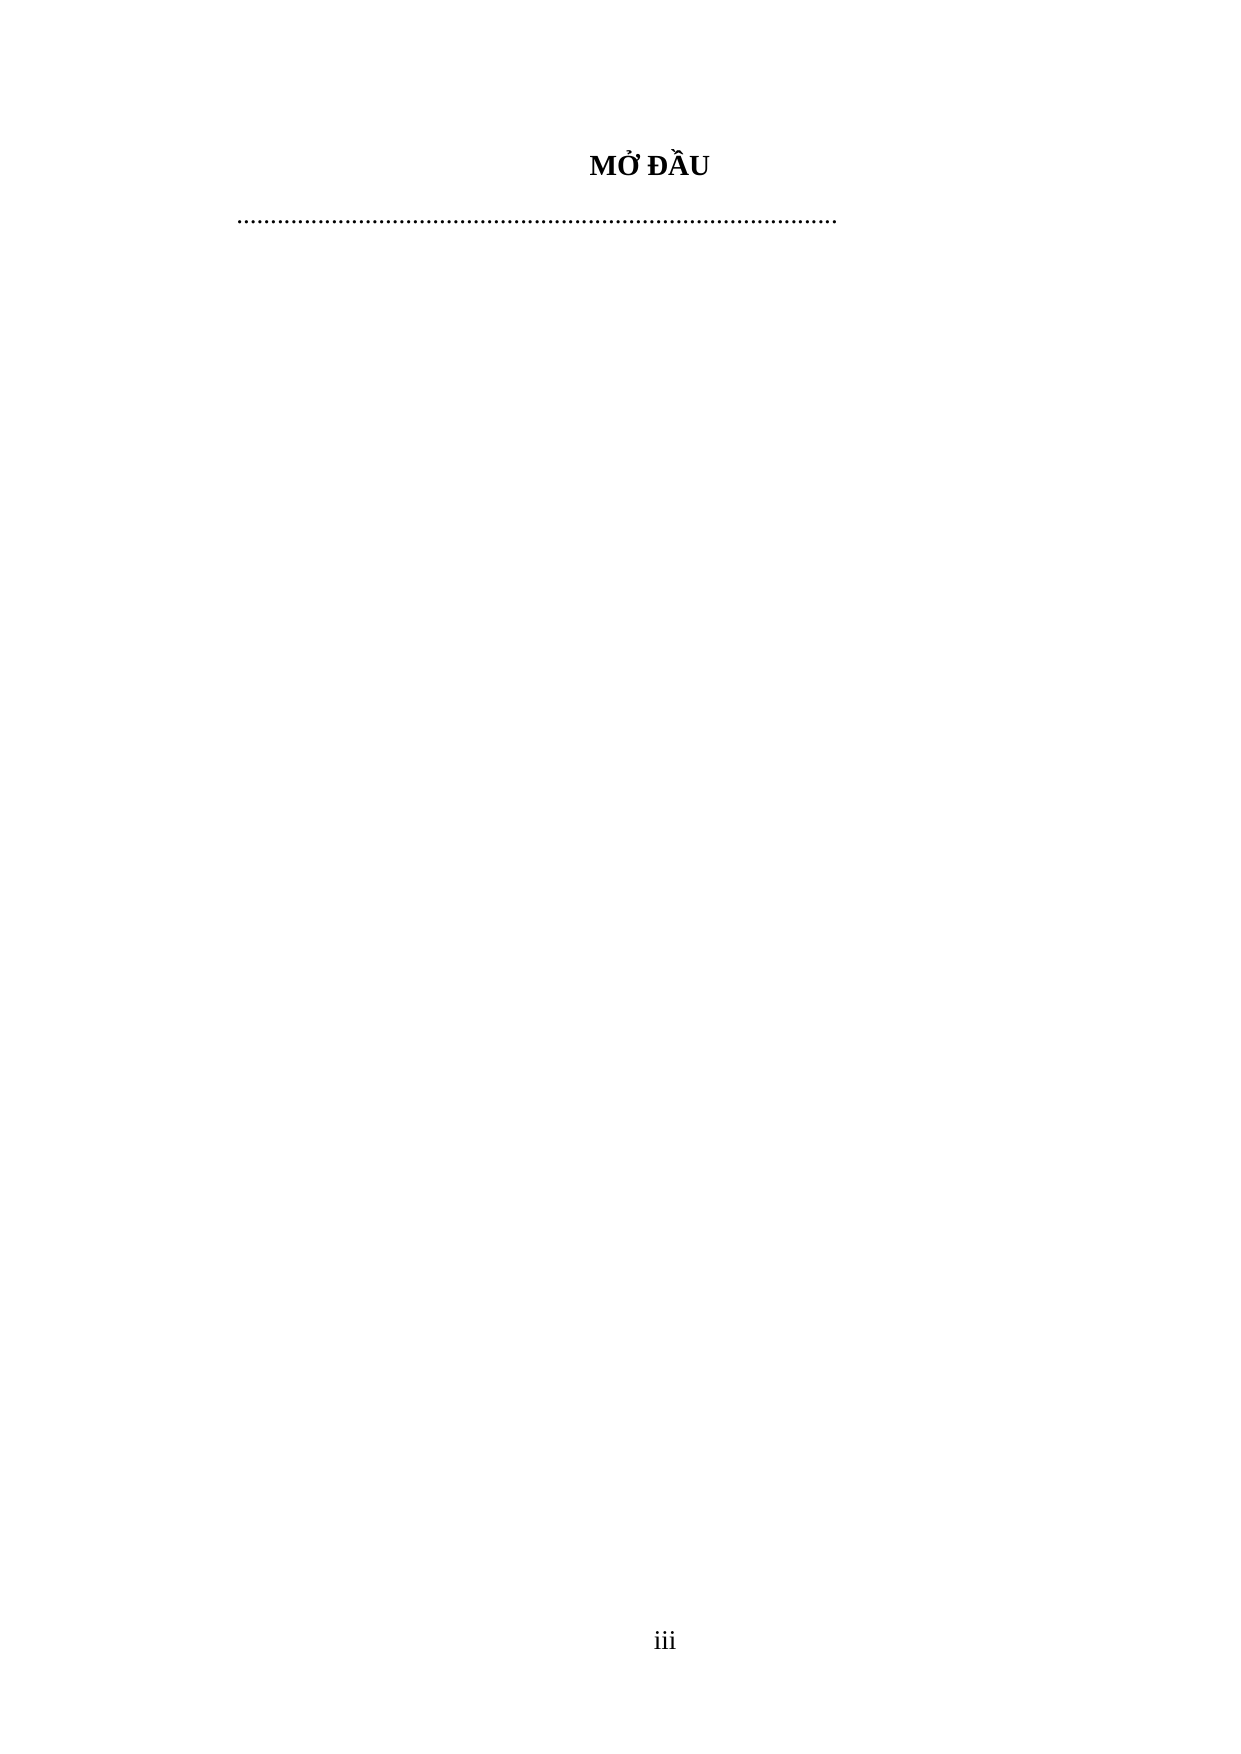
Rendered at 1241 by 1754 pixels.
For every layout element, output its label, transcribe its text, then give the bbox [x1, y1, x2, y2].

text MỞ ĐẦU [177, 148, 1122, 181]
text ......................................................................................... [177, 198, 1122, 229]
